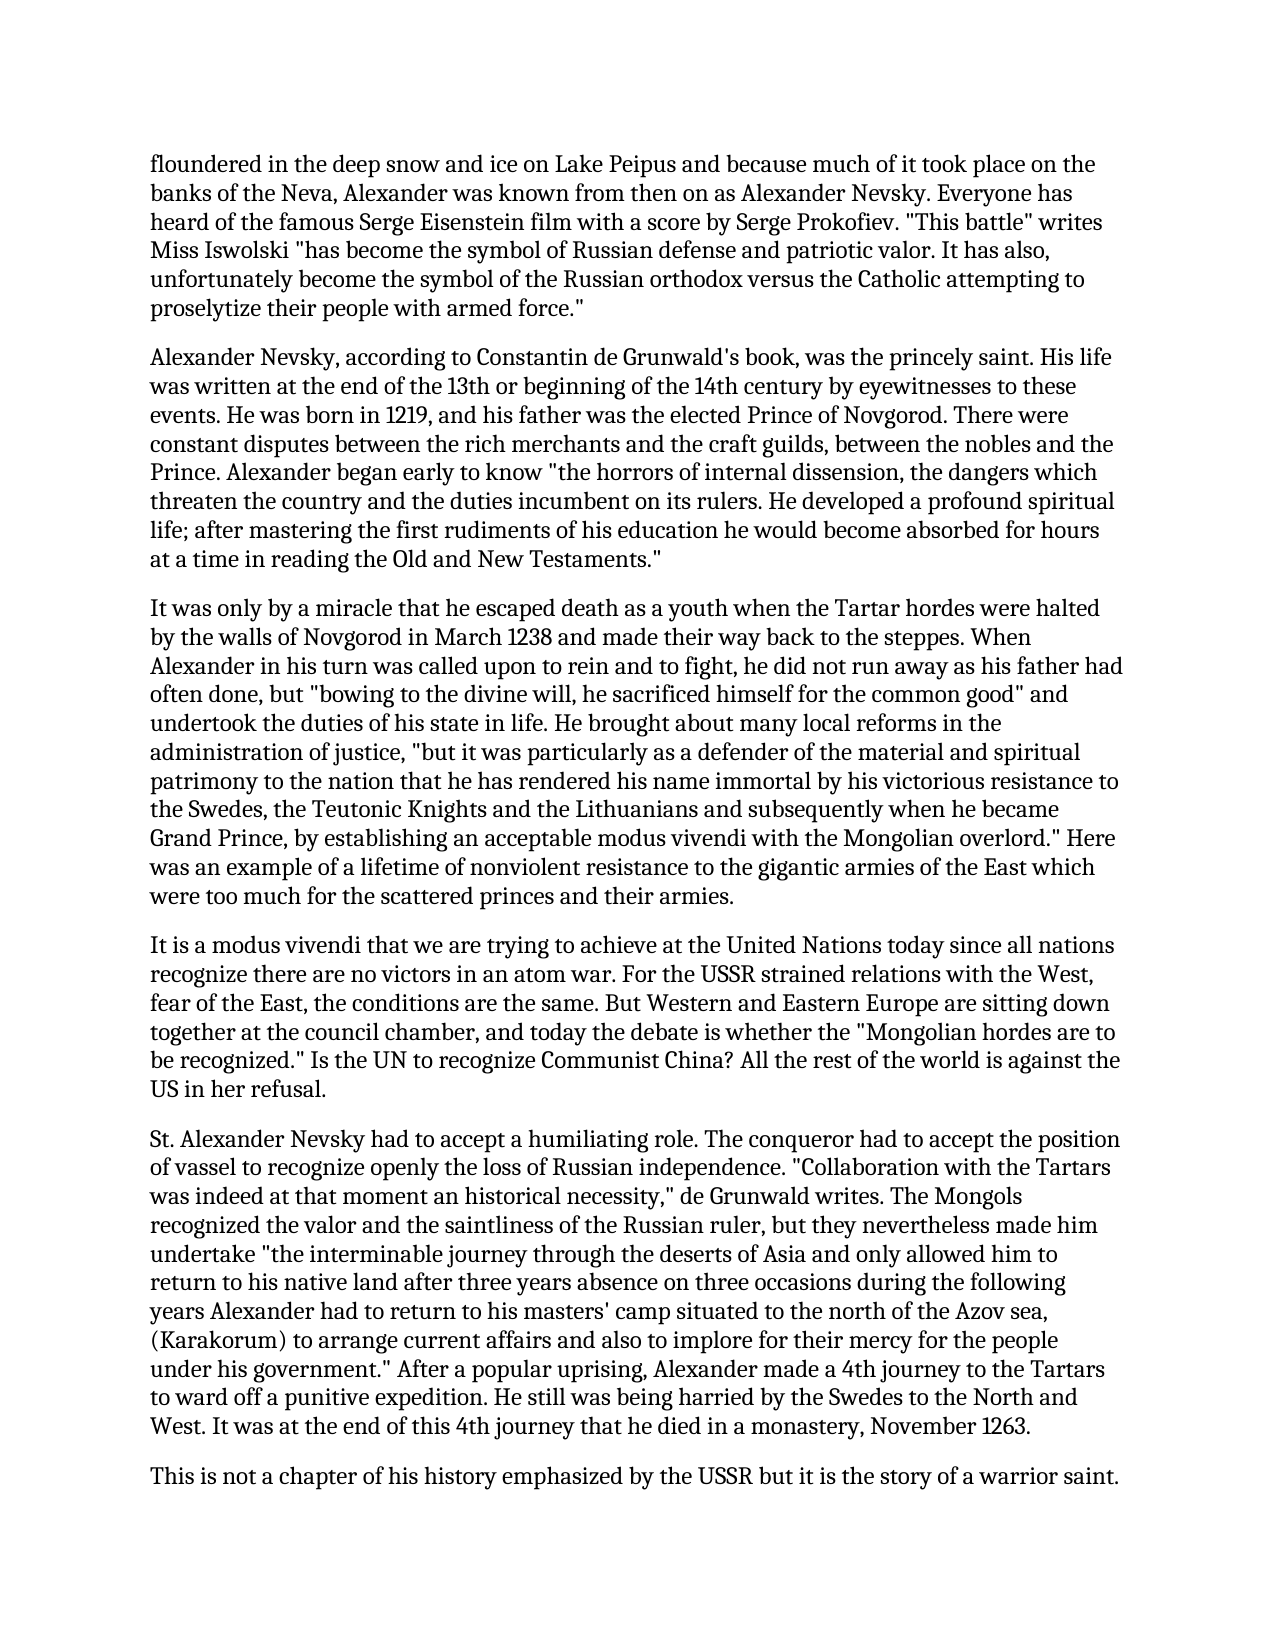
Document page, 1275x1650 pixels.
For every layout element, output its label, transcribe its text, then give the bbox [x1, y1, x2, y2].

text St. Alexander Nevsky had to accept a humiliating role. The conqueror had to accept the position of vassel to recognize openly the loss of Russian independence. "Collaboration with the Tartars was indeed at that moment an historical necessity," de Grunwald writes. The Mongols recognized the valor and the saintliness of the Russian ruler, but they nevertheless made him undertake "the interminable journey through the deserts of Asia and only allowed him to return to his native land after three years absence on three occasions during the following years Alexander had to return to his masters' camp situated to the north of the Azov sea, (Karakorum) to arrange current affairs and also to implore for their mercy for the people under his government." After a popular uprising, Alexander made a 4th journey to the Tartars to ward off a punitive expedition. He still was being harried by the Swedes to the North and West. It was at the end of this 4th journey that he died in a monastery, November 1263. [150, 1124, 1125, 1441]
text This is not a chapter of his history emphasized by the USSR but it is the story of a warrior saint. [150, 1462, 1125, 1490]
text Alexander Nevsky, according to Constantin de Grunwald's book, was the princely saint. His life was written at the end of the 13th or beginning of the 14th century by eyewitnesses to these events. He was born in 1219, and his father was the elected Prince of Novgorod. There were constant disputes between the rich merchants and the craft guilds, between the nobles and the Prince. Alexander began early to know "the horrors of internal dissension, the dangers which threaten the country and the duties incumbent on its rulers. He developed a profound spiritual life; after mastering the first rudiments of his education he would become absorbed for hours at a time in reading the Old and New Testaments." [150, 343, 1125, 573]
text It was only by a miracle that he escaped death as a youth when the Tartar hordes were halted by the walls of Novgorod in March 1238 and made their way back to the steppes. When Alexander in his turn was called upon to rein and to fight, he did not run away as his father had often done, but "bowing to the divine will, he sacrificed himself for the common good" and undertook the duties of his state in life. He brought about many local reforms in the administration of justice, "but it was particularly as a defender of the material and spiritual patrimony to the nation that he has rendered his name immortal by his victorious resistance to the Swedes, the Teutonic Knights and the Lithuanians and subsequently when he became Grand Prince, by establishing an acceptable modus vivendi with the Mongolian overlord." Here was an example of a lifetime of nonviolent resistance to the gigantic armies of the East which were too much for the scattered princes and their armies. [150, 594, 1125, 910]
text It is a modus vivendi that we are trying to achieve at the United Nations today since all nations recognize there are no victors in an atom war. For the USSR strained relations with the West, fear of the East, the conditions are the same. But Western and Eastern Europe are sitting down together at the council chamber, and today the debate is whether the "Mongolian hordes are to be recognized." Is the UN to recognize Communist China? All the rest of the world is against the US in her refusal. [150, 931, 1125, 1104]
